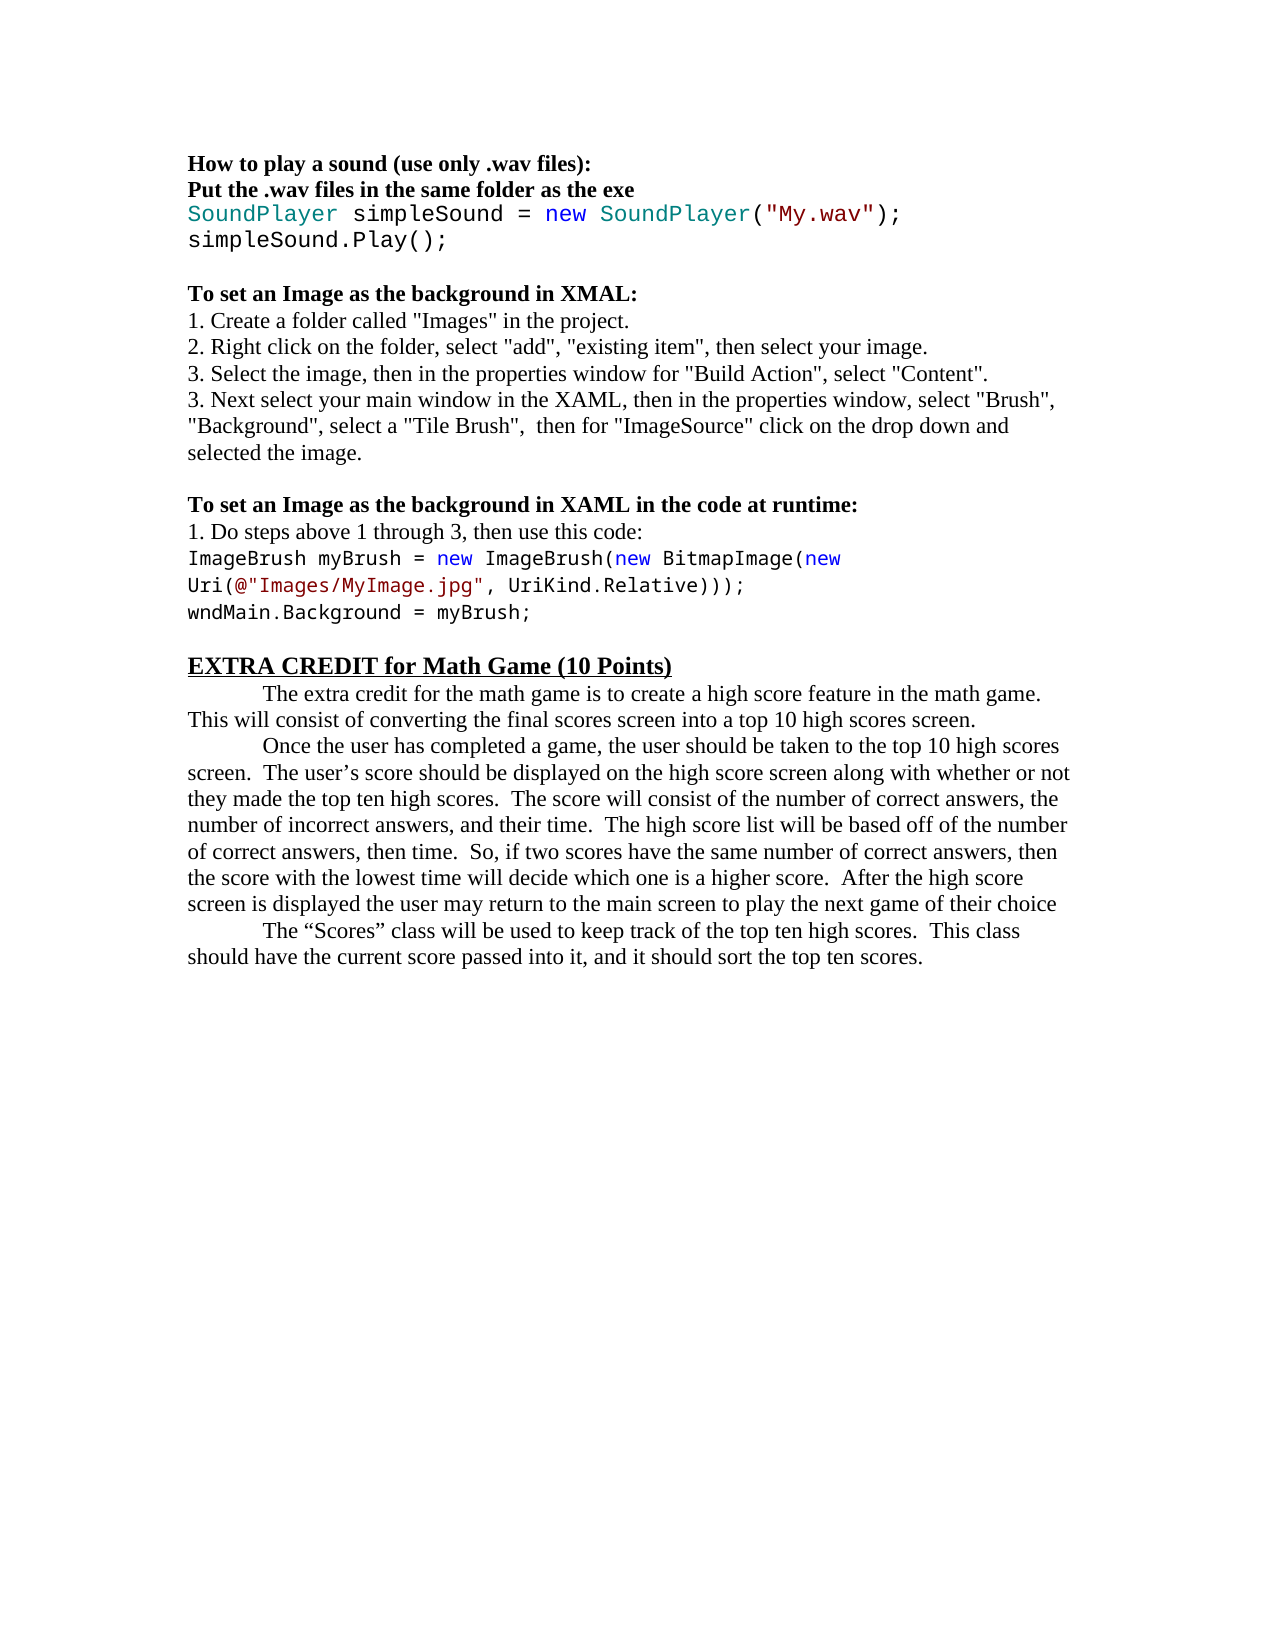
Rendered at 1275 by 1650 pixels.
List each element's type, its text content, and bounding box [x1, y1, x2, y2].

text EXTRA CREDIT for Math Game (10 Points) [187, 651, 1087, 680]
text 2. Right click on the folder, select "add", "existing item", then select your image. [187, 333, 1087, 359]
text Put the .wav files in the same folder as the exe [187, 176, 1087, 203]
text 1. Create a folder called "Images" in the project. [187, 307, 1087, 333]
text SoundPlayer simpleSound = new SoundPlayer("My.wav"); [187, 203, 1087, 229]
text The “Scores” class will be used to keep track of the top ten high scores. This class should have the current score passed into it, and it should sort the top ten scores. [187, 917, 1087, 969]
text The extra credit for the math game is to create a high score feature in the math game. This will consist of converting the final scores screen into a top 10 high scores screen. [187, 680, 1087, 732]
text Once the user has completed a game, the user should be taken to the top 10 high scores screen. The user’s score should be displayed on the high score screen along with whether or not they made the top ten high scores. The score will consist of the number of correct answers, the number of incorrect answers, and their time. The high score list will be based off of the number of correct answers, then time. So, if two scores have the same number of correct answers, then the score with the lowest time will decide which one is a higher score. After the high score screen is displayed the user may return to the main screen to play the next game of their choice [187, 732, 1087, 917]
text To set an Image as the background in XAML in the code at runtime: [187, 491, 1087, 518]
text 3. Select the image, then in the properties window for "Build Action", select "Content". [187, 359, 1087, 386]
text 3. Next select your main window in the XAML, then in the properties window, select "Brush", "Background", select a "Tile Brush", then for "ImageSource" click on the drop down and selected the image. [187, 386, 1087, 465]
text ImageBrush myBrush = new ImageBrush(new BitmapImage(new Uri(@"Images/MyImage.jpg", UriKind.Relative))); [187, 544, 1087, 598]
text How to play a sound (use only .wav files): [187, 150, 1087, 176]
text simpleSound.Play(); [187, 229, 1087, 254]
text To set an Image as the background in XMAL: [187, 281, 1087, 307]
text wndMain.Background = myBrush; [187, 598, 1087, 625]
text 1. Do steps above 1 through 3, then use this code: [187, 518, 1087, 544]
